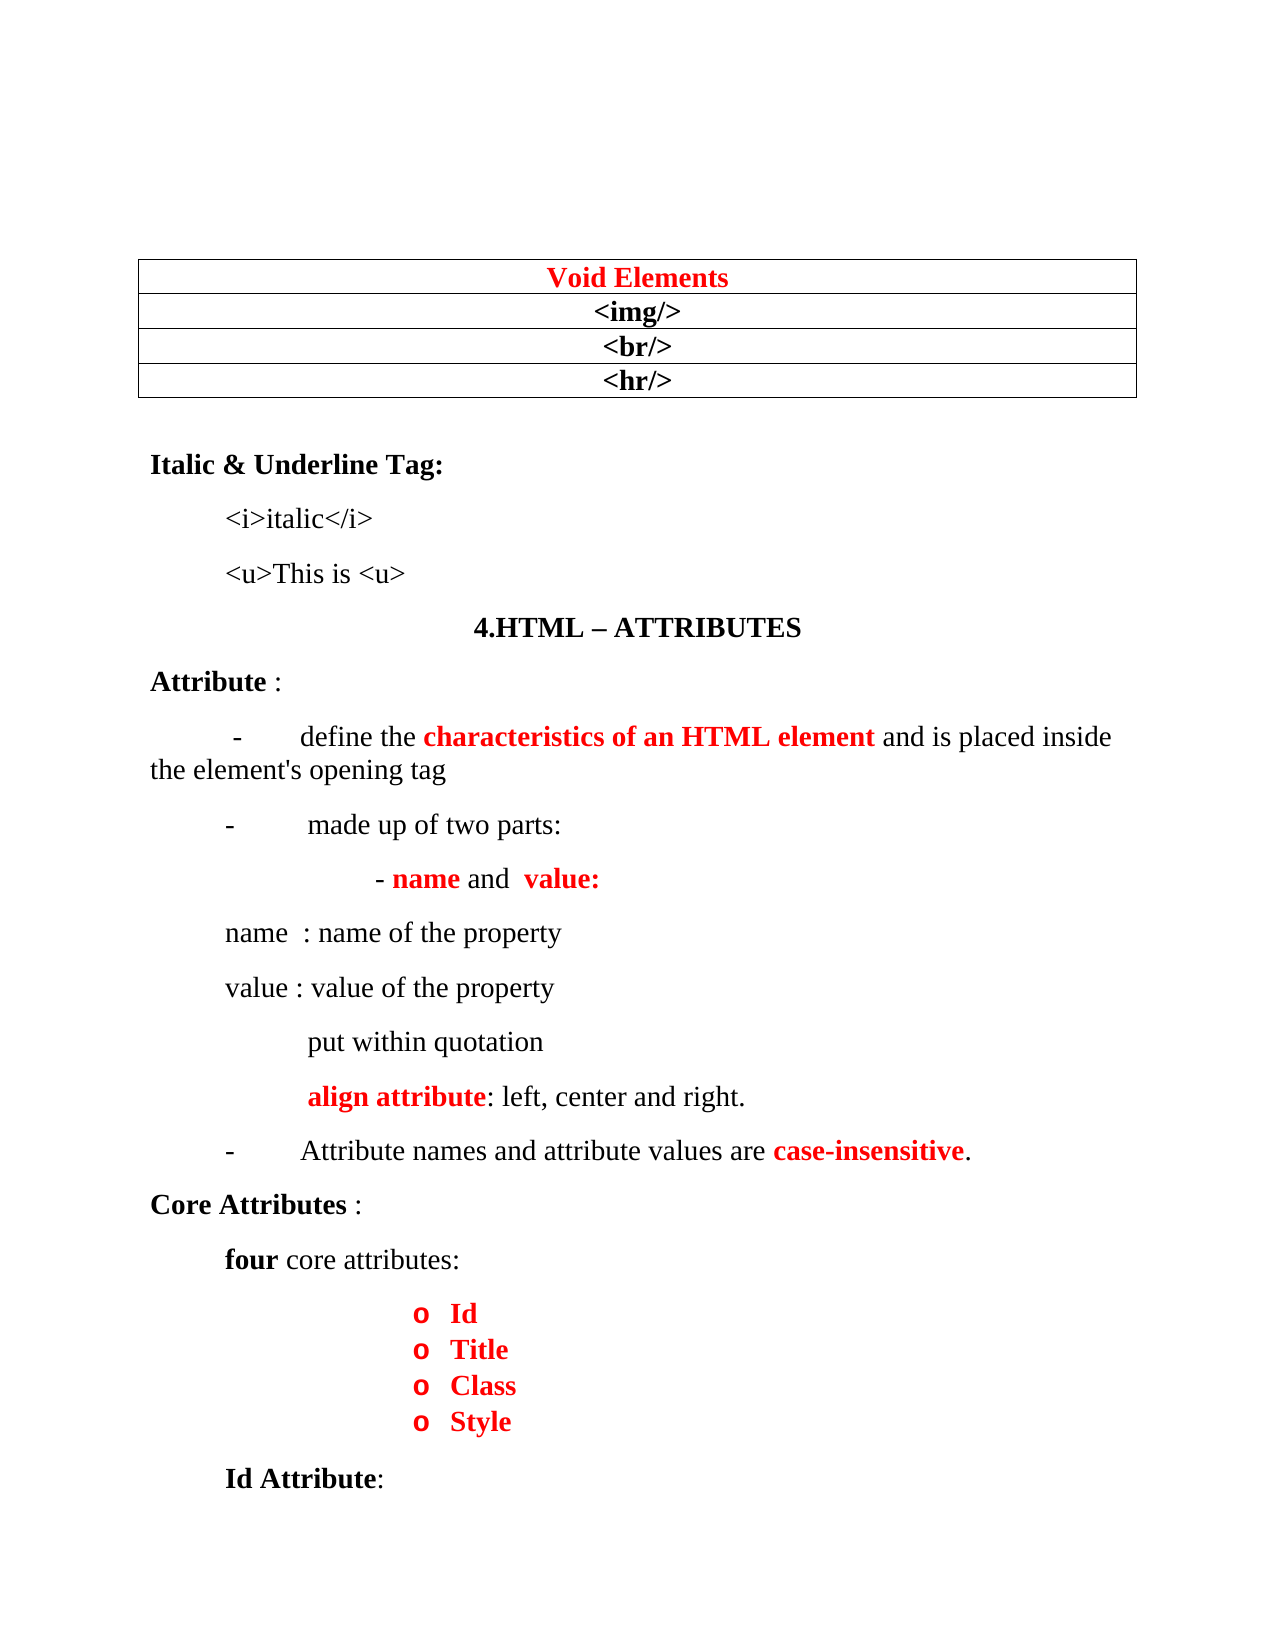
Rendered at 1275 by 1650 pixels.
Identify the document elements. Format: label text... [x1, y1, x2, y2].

text put within quotation [300, 1024, 1125, 1058]
text align attribute: left, center and right. [300, 1079, 1125, 1112]
text 4.HTML – ATTRIBUTES [150, 610, 1125, 644]
list Title [412, 1332, 1125, 1368]
table_cell <br/> [139, 329, 1136, 362]
text - name and value: [300, 861, 1125, 895]
text Core Attributes : [150, 1187, 1125, 1221]
text - made up of two parts: [150, 807, 1125, 840]
table_cell <hr/> [139, 364, 1136, 397]
table_cell <img/> [139, 294, 1136, 328]
text Italic & Underline Tag: [150, 447, 1125, 481]
list Id [412, 1296, 1125, 1332]
text Attribute : [150, 664, 1125, 698]
text - define the characteristics of an HTML element and is placed inside the element's opening tag [150, 719, 1125, 786]
text name : name of the property [150, 916, 1125, 949]
table_header Void Elements [139, 260, 1136, 293]
text Id Attribute: [225, 1461, 1125, 1495]
text value : value of the property [150, 970, 1125, 1003]
list Style [412, 1404, 1125, 1440]
text - Attribute names and attribute values are case-insensitive. [150, 1133, 1125, 1167]
text four core attributes: [150, 1242, 1125, 1275]
text <u>This is <u> [225, 556, 1125, 589]
list Class [412, 1368, 1125, 1404]
text <i>italic</i> [225, 501, 1125, 535]
